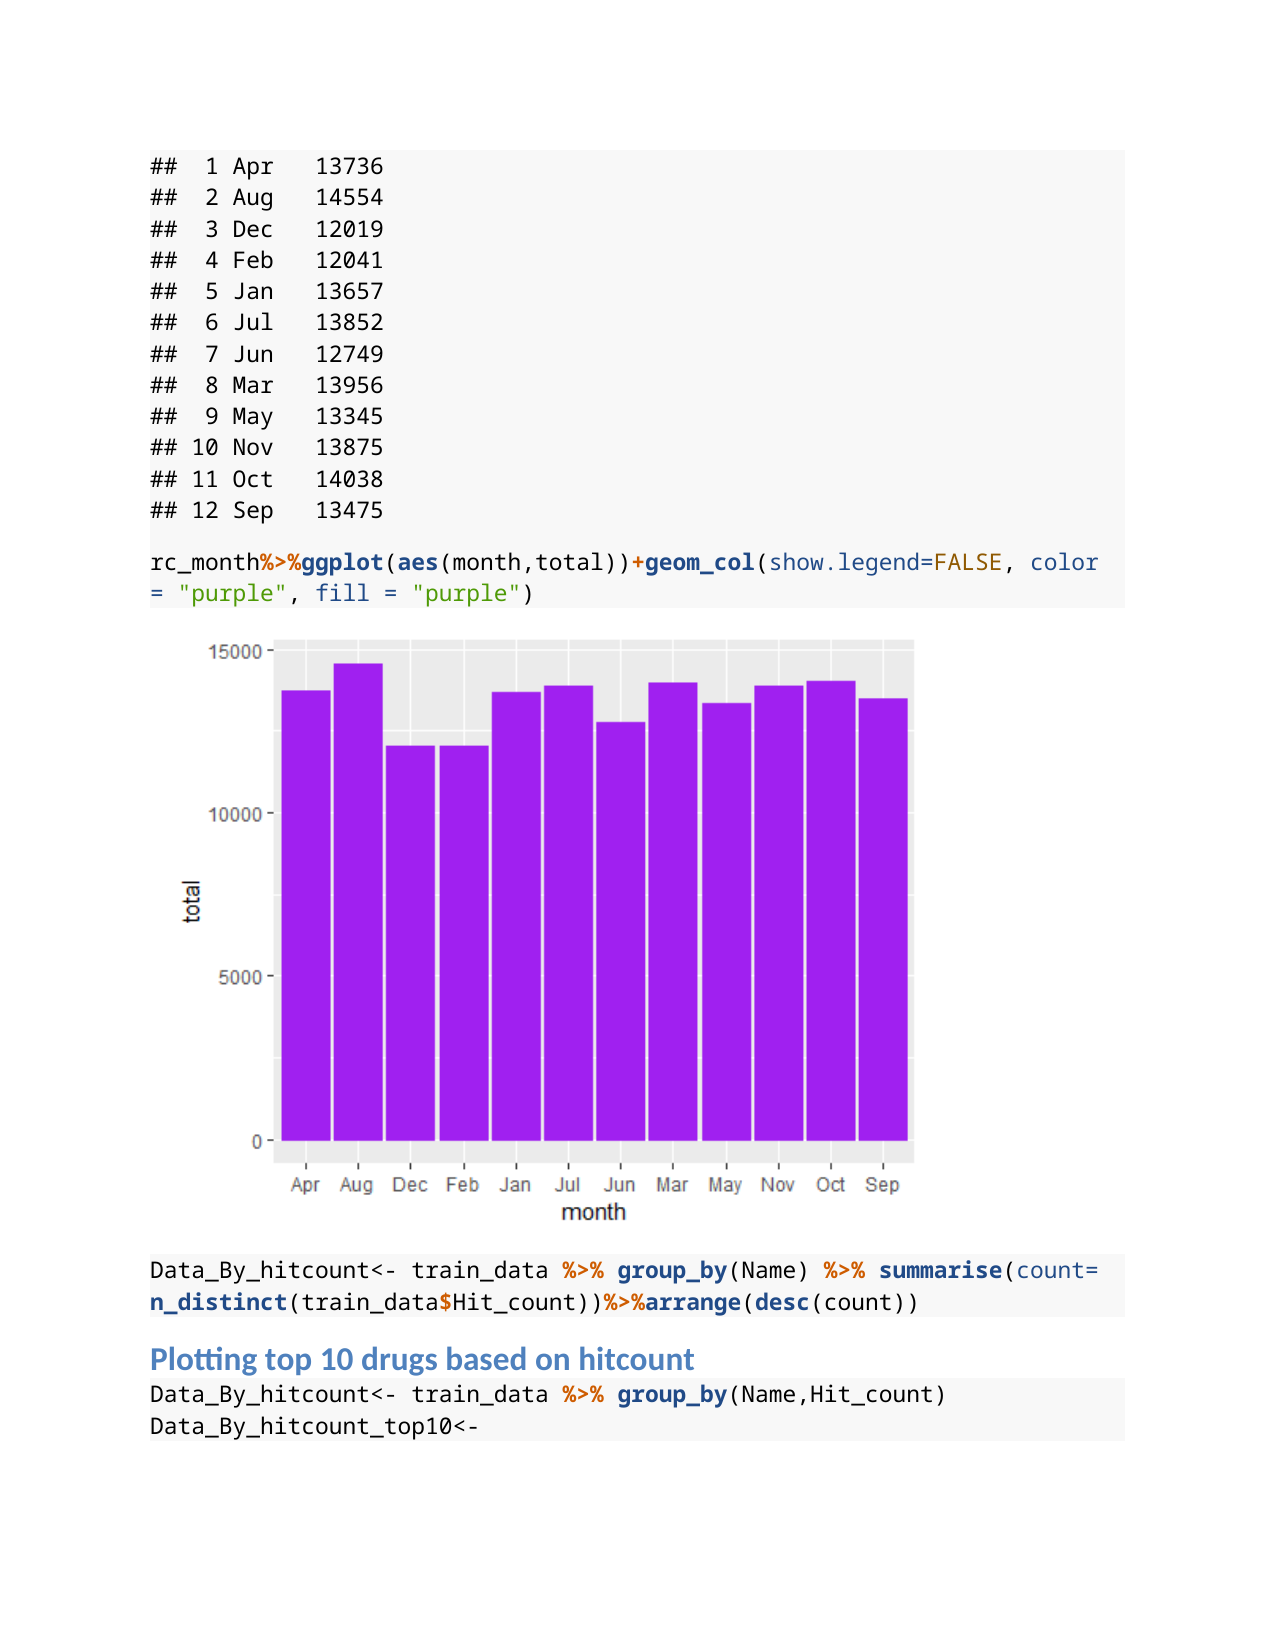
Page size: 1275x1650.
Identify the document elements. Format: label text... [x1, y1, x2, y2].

text rc_month%>%ggplot(aes(month,total))+geom_col(show.legend=FALSE, color = "purple", fill = "purple") [535, 546, 1125, 608]
picture [168, 629, 927, 1236]
subtitle Plotting top 10 drugs based on hitcount [150, 1338, 1125, 1378]
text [150, 150, 1125, 525]
text Data_By_hitcount<- train_data %>% group_by(Name) %>% summarise(count= n_distinct(train_data$Hit_count))%>%arrange(desc(count)) [920, 1254, 1125, 1317]
